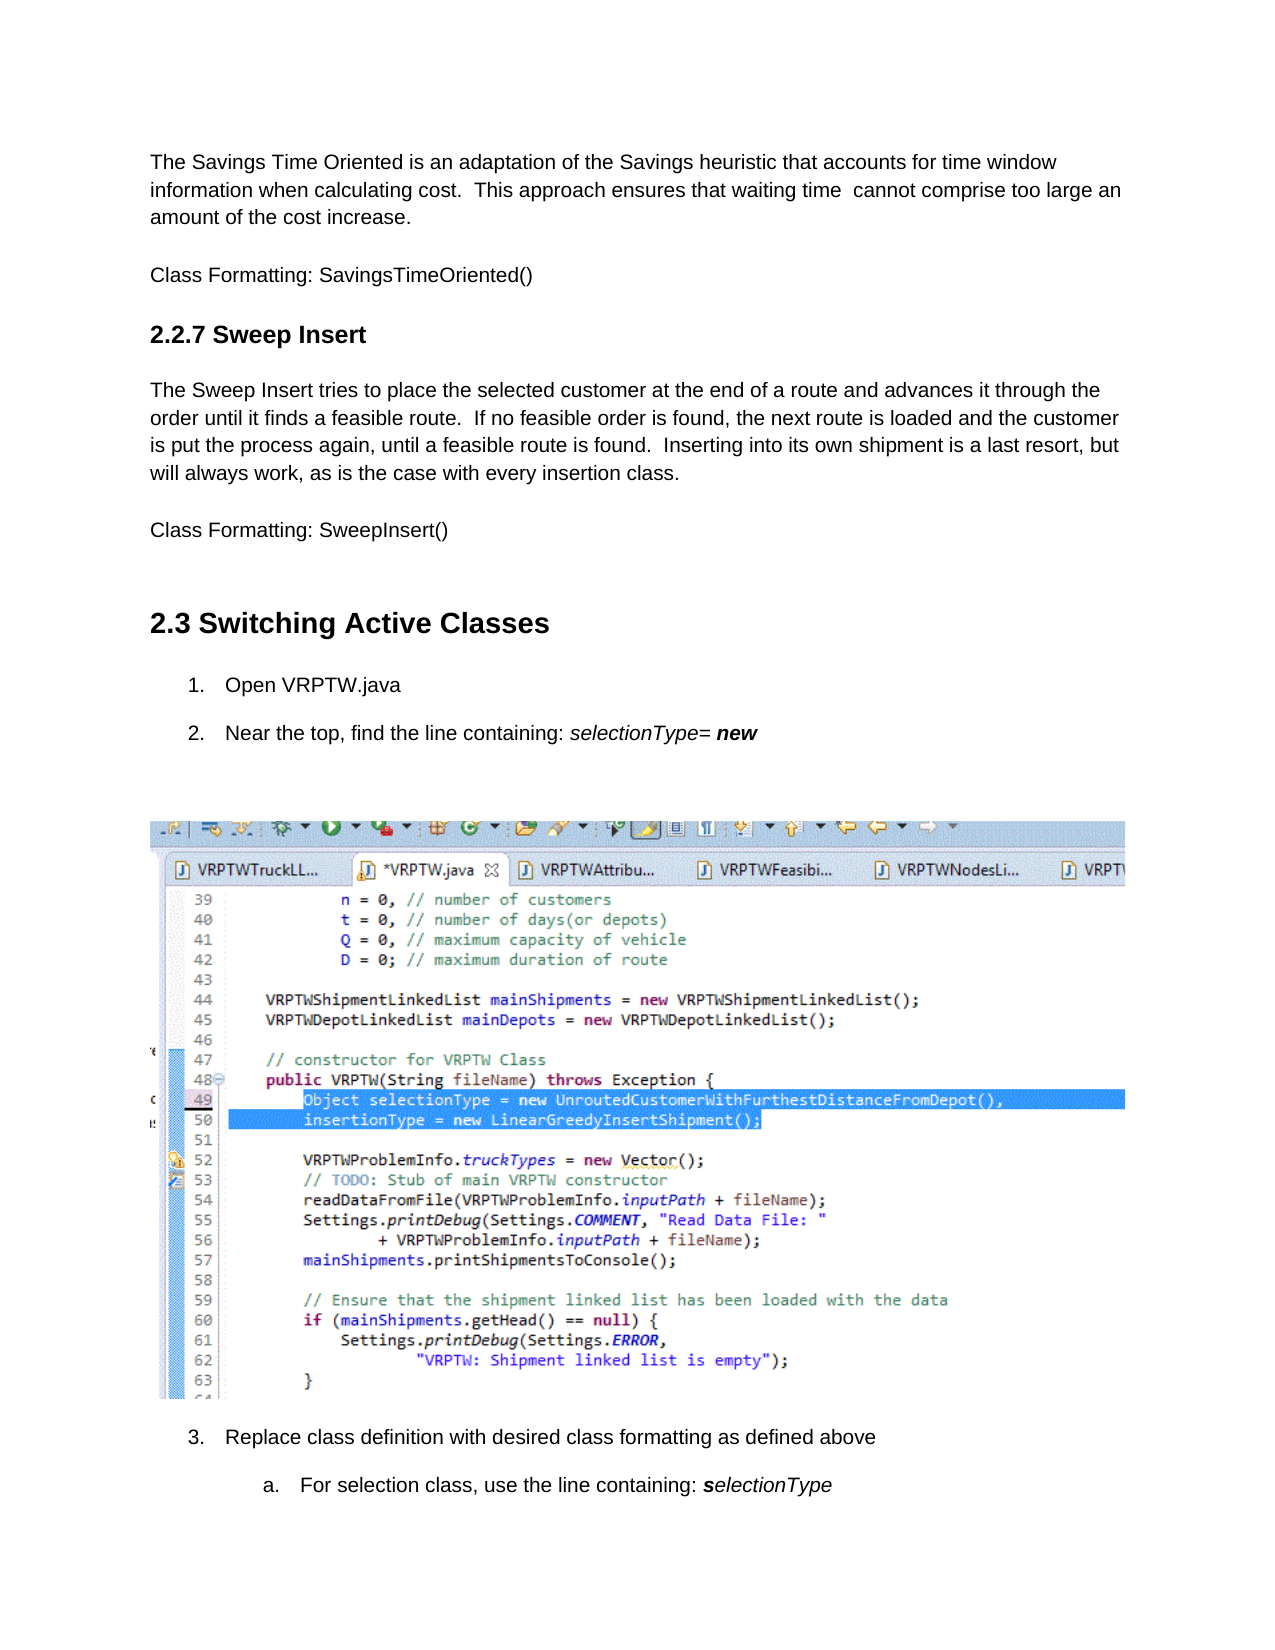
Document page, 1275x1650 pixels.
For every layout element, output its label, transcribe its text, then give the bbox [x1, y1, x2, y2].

text 2.3 Switching Active Classes [150, 606, 1125, 639]
text Class Formatting: SweepInsert() [150, 518, 1125, 542]
list For selection class, use the line containing: selectionType [263, 1473, 1125, 1497]
list Near the top, find the line containing: selectionType= new [188, 721, 1125, 745]
text The Sweep Insert tries to place the selected customer at the end of a route and advances it through the order until it finds a feasible route. If no feasible order is found, the next route is loaded and the customer is put the process again, until a feasible route is found. Inserting into its own shipment is a last resort, but will always work, as is the case with every insertion class. [150, 378, 1125, 484]
list Replace class definition with desired class formatting as defined above [188, 1425, 1125, 1449]
text Class Formatting: SavingsTimeOriented() [150, 263, 1125, 287]
picture [150, 821, 1125, 1399]
list Open VRPTW.java [188, 673, 1125, 697]
text The Savings Time Oriented is an adaptation of the Savings heuristic that accounts for time window information when calculating cost. This approach ensures that waiting time cannot comprise too large an amount of the cost increase. [150, 150, 1125, 229]
text 2.2.7 Sweep Insert [150, 320, 1125, 349]
